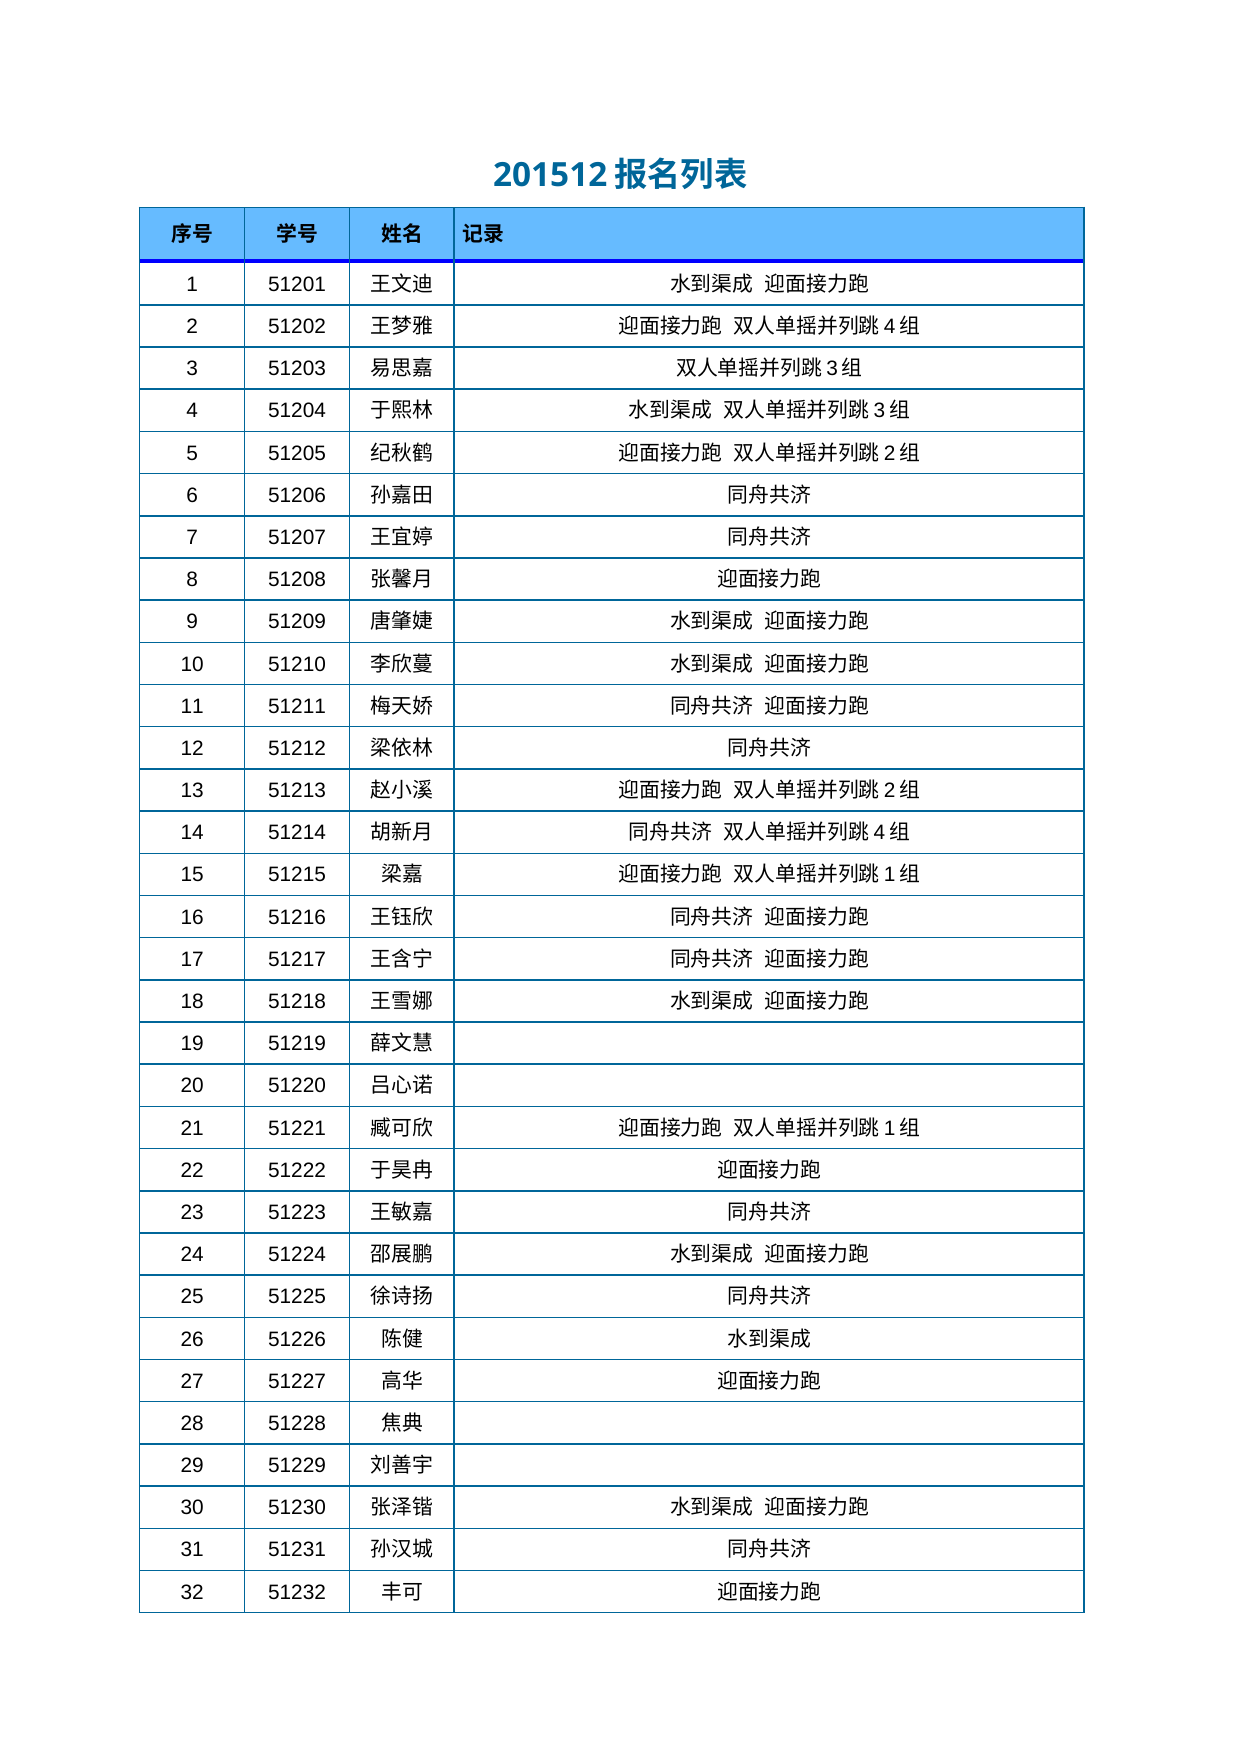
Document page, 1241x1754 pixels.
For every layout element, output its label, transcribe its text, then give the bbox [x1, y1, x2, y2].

table_cell 10 [140, 643, 244, 684]
table_cell 23 [140, 1192, 244, 1232]
table_cell 赵小溪 [350, 770, 453, 810]
table_cell 51228 [245, 1402, 349, 1443]
table_cell 3 [140, 348, 244, 388]
table_cell 24 [140, 1234, 244, 1274]
table_cell 51224 [245, 1234, 349, 1274]
table_cell 王钰欣 [350, 896, 453, 937]
table_cell 张馨月 [350, 559, 453, 599]
table_cell 22 [140, 1149, 244, 1190]
table_cell 水到渠成 迎面接力跑 [455, 981, 1083, 1021]
table_cell [455, 1402, 1083, 1443]
table_cell 26 [140, 1318, 244, 1359]
table_cell 27 [140, 1360, 244, 1401]
table_cell 51225 [245, 1276, 349, 1316]
table_cell 51216 [245, 896, 349, 937]
table_cell 水到渠成 迎面接力跑 [455, 1234, 1083, 1274]
table_cell 14 [140, 812, 244, 852]
table_cell 13 [140, 770, 244, 810]
table_cell 51219 [245, 1023, 349, 1063]
text 201512报名列表 [148, 148, 1092, 196]
table_cell 51201 [245, 263, 349, 304]
table_cell 于熙林 [350, 390, 453, 431]
table_cell 水到渠成 [455, 1318, 1083, 1359]
table_cell 51217 [245, 938, 349, 979]
table_cell 19 [140, 1023, 244, 1063]
table_cell 29 [140, 1445, 244, 1485]
table_cell 高华 [350, 1360, 453, 1401]
table_cell 同舟共济 [455, 1192, 1083, 1232]
table_cell 双人单摇并列跳3组 [455, 348, 1083, 388]
table_cell 同舟共济 [455, 727, 1083, 768]
table_cell 迎面接力跑 [455, 1571, 1083, 1612]
table_cell 水到渠成 双人单摇并列跳3组 [455, 390, 1083, 431]
table_cell [455, 1445, 1083, 1485]
table_cell 迎面接力跑 双人单摇并列跳2组 [455, 432, 1083, 473]
table_cell 王文迪 [350, 263, 453, 304]
table_cell 51230 [245, 1487, 349, 1527]
table_cell 51218 [245, 981, 349, 1021]
table_cell 纪秋鹤 [350, 432, 453, 473]
table_cell 于昊冉 [350, 1149, 453, 1190]
table_cell 迎面接力跑 [455, 559, 1083, 599]
table_cell 21 [140, 1107, 244, 1148]
table_cell 同舟共济 迎面接力跑 [455, 896, 1083, 937]
table_cell 12 [140, 727, 244, 768]
table_cell 王梦雅 [350, 306, 453, 346]
table_cell 51206 [245, 474, 349, 515]
table_cell 4 [140, 390, 244, 431]
table_cell 25 [140, 1276, 244, 1316]
table_cell 迎面接力跑 双人单摇并列跳1组 [455, 1107, 1083, 1148]
table_cell 水到渠成 迎面接力跑 [455, 1487, 1083, 1527]
table_cell 31 [140, 1529, 244, 1569]
table_cell 李欣蔓 [350, 643, 453, 684]
table_cell 11 [140, 685, 244, 726]
table_cell 51203 [245, 348, 349, 388]
table_cell 易思嘉 [350, 348, 453, 388]
table_cell 51223 [245, 1192, 349, 1232]
table_cell 王敏嘉 [350, 1192, 453, 1232]
table_cell 51231 [245, 1529, 349, 1569]
table_cell 焦典 [350, 1402, 453, 1443]
table_cell 陈健 [350, 1318, 453, 1359]
table_cell 51207 [245, 517, 349, 557]
table_cell 唐肇婕 [350, 601, 453, 641]
table_cell 张泽锴 [350, 1487, 453, 1527]
table_cell 51211 [245, 685, 349, 726]
table_cell 臧可欣 [350, 1107, 453, 1148]
table_cell 51227 [245, 1360, 349, 1401]
table_cell 51226 [245, 1318, 349, 1359]
table_cell 水到渠成 迎面接力跑 [455, 601, 1083, 641]
table_cell 邵展鹏 [350, 1234, 453, 1274]
table_cell 30 [140, 1487, 244, 1527]
table_cell 同舟共济 迎面接力跑 [455, 685, 1083, 726]
table_cell 同舟共济 双人单摇并列跳4组 [455, 812, 1083, 852]
table_cell 16 [140, 896, 244, 937]
table_cell 20 [140, 1065, 244, 1106]
table_cell 同舟共济 [455, 1276, 1083, 1316]
table_cell 51214 [245, 812, 349, 852]
table_cell 刘善宇 [350, 1445, 453, 1485]
table_cell 吕心诺 [350, 1065, 453, 1106]
table_header 序号 [140, 208, 244, 259]
table_cell 17 [140, 938, 244, 979]
table_cell 51212 [245, 727, 349, 768]
table_cell 51215 [245, 854, 349, 894]
table_header 学号 [245, 208, 349, 259]
table_cell 6 [140, 474, 244, 515]
table_cell 51204 [245, 390, 349, 431]
table_cell 51210 [245, 643, 349, 684]
table_cell 51202 [245, 306, 349, 346]
table_cell 51232 [245, 1571, 349, 1612]
table_cell 王含宁 [350, 938, 453, 979]
table_cell 水到渠成 迎面接力跑 [455, 263, 1083, 304]
table_cell 28 [140, 1402, 244, 1443]
table_cell 18 [140, 981, 244, 1021]
table_cell 王雪娜 [350, 981, 453, 1021]
table_cell 51222 [245, 1149, 349, 1190]
table_cell 迎面接力跑 双人单摇并列跳2组 [455, 770, 1083, 810]
table_cell 9 [140, 601, 244, 641]
table_cell 51220 [245, 1065, 349, 1106]
table_cell 15 [140, 854, 244, 894]
table_cell 迎面接力跑 双人单摇并列跳1组 [455, 854, 1083, 894]
table_cell 5 [140, 432, 244, 473]
table_cell 孙嘉田 [350, 474, 453, 515]
table_cell 51208 [245, 559, 349, 599]
table_cell 7 [140, 517, 244, 557]
table_cell 梁依林 [350, 727, 453, 768]
table_cell 丰可 [350, 1571, 453, 1612]
table_cell 迎面接力跑 [455, 1149, 1083, 1190]
table_cell 王宜婷 [350, 517, 453, 557]
table_cell 梁嘉 [350, 854, 453, 894]
table_cell 梅天娇 [350, 685, 453, 726]
table_cell 同舟共济 迎面接力跑 [455, 938, 1083, 979]
table_cell 51229 [245, 1445, 349, 1485]
table_cell 51213 [245, 770, 349, 810]
table_header 记录 [455, 208, 1083, 259]
table_cell 2 [140, 306, 244, 346]
table_cell 孙汉城 [350, 1529, 453, 1569]
table_cell 51221 [245, 1107, 349, 1148]
table_cell 徐诗扬 [350, 1276, 453, 1316]
table_cell 1 [140, 263, 244, 304]
table_cell 水到渠成 迎面接力跑 [455, 643, 1083, 684]
table_cell 8 [140, 559, 244, 599]
table_cell [455, 1023, 1083, 1063]
table_cell 薛文慧 [350, 1023, 453, 1063]
table_cell 51209 [245, 601, 349, 641]
table_cell 迎面接力跑 双人单摇并列跳4组 [455, 306, 1083, 346]
table_header 姓名 [350, 208, 453, 259]
table_cell 51205 [245, 432, 349, 473]
table_cell 同舟共济 [455, 1529, 1083, 1569]
table_cell 同舟共济 [455, 474, 1083, 515]
table_cell 胡新月 [350, 812, 453, 852]
table_cell [455, 1065, 1083, 1106]
table_cell 迎面接力跑 [455, 1360, 1083, 1401]
table_cell 32 [140, 1571, 244, 1612]
table_cell 同舟共济 [455, 517, 1083, 557]
